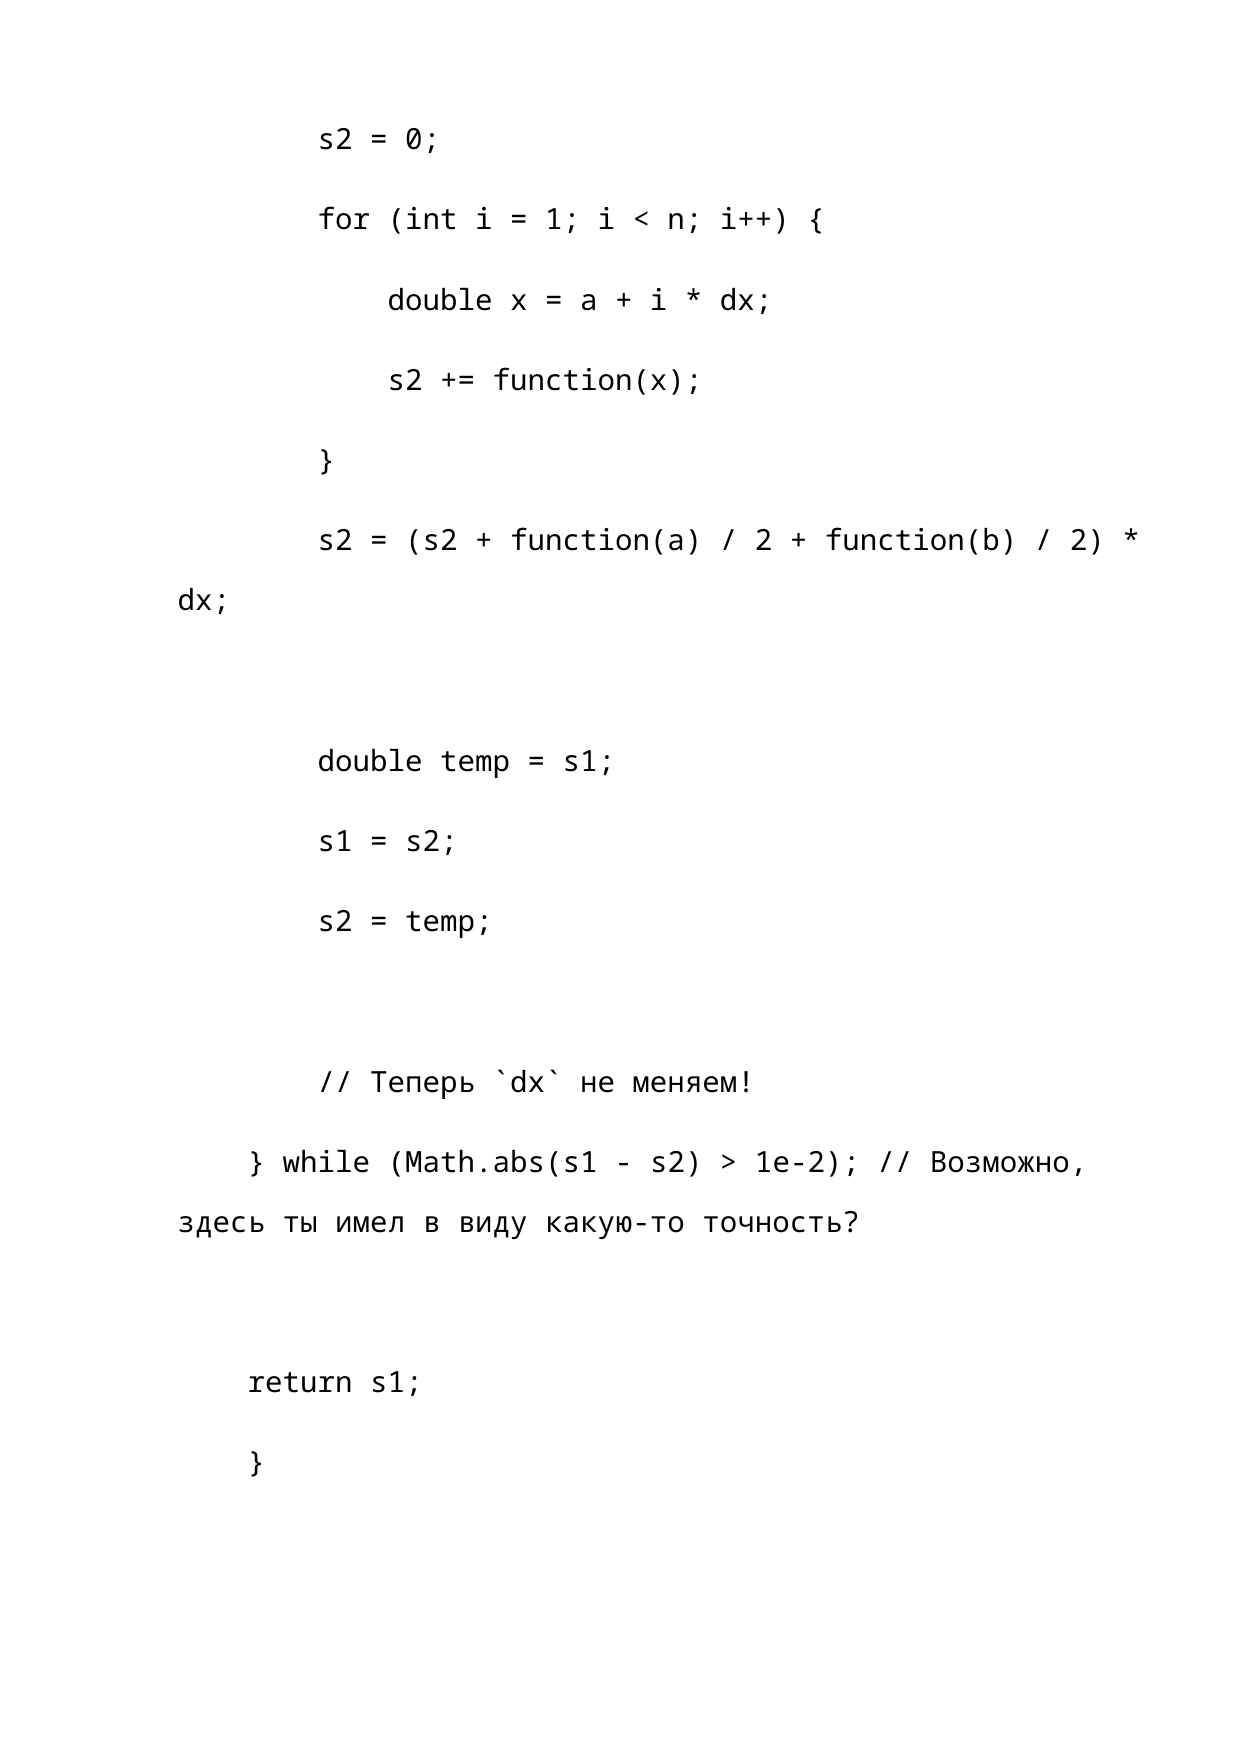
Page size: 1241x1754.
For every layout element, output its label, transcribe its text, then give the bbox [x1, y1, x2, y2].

text } [177, 1442, 1152, 1481]
text } [177, 439, 1152, 479]
text s2 = temp; [177, 900, 1152, 940]
text } while (Math.abs(s1 - s2) > 1e-2); // Возможно, здесь ты имел в виду какую-то точность? [177, 1141, 1152, 1241]
text s2 += function(x); [177, 359, 1152, 399]
text double temp = s1; [177, 740, 1152, 779]
text return s1; [177, 1361, 1152, 1401]
text for (int i = 1; i < n; i++) { [177, 198, 1152, 238]
text s2 = 0; [177, 118, 1152, 158]
text s1 = s2; [177, 820, 1152, 860]
text s2 = (s2 + function(a) / 2 + function(b) / 2) * dx; [177, 520, 1152, 619]
text double x = a + i * dx; [177, 279, 1152, 318]
text // Теперь `dx` не меняем! [177, 1061, 1152, 1101]
